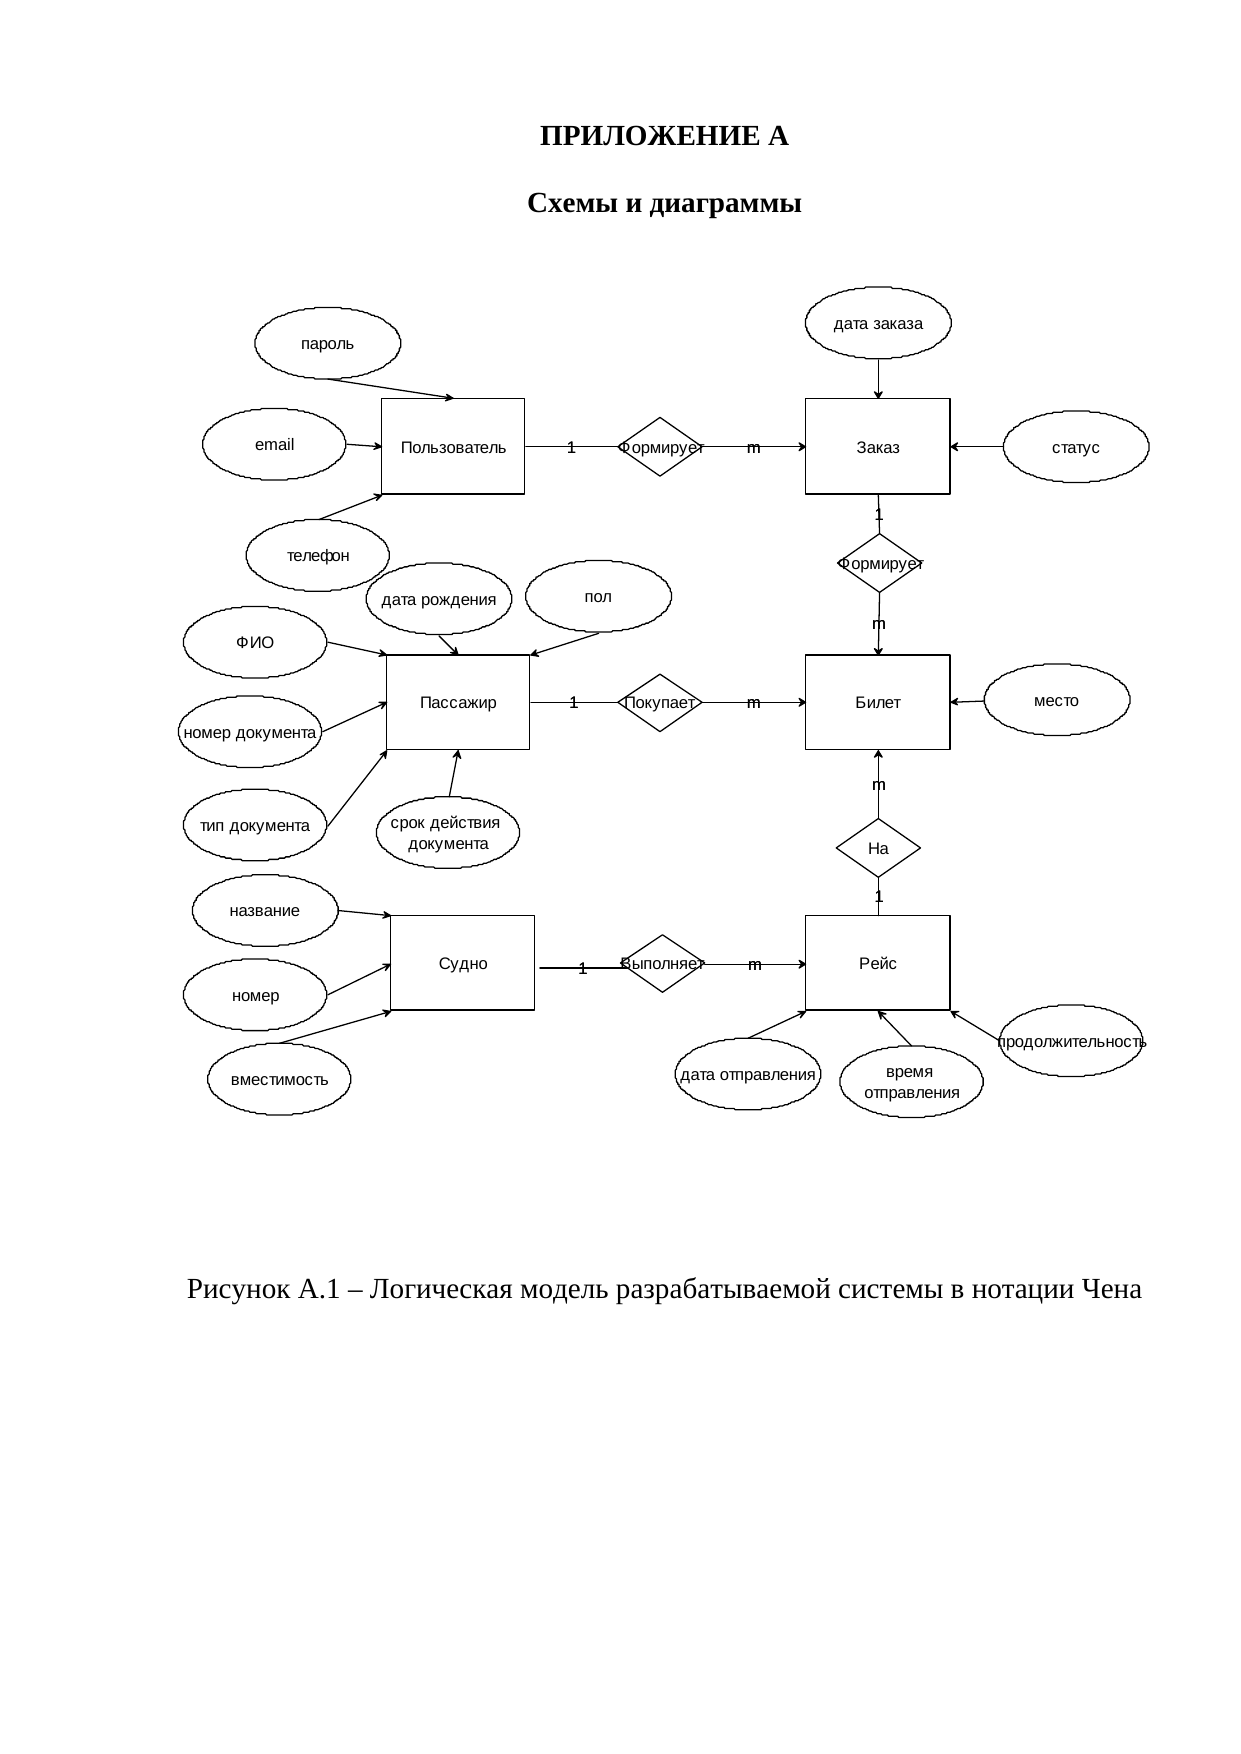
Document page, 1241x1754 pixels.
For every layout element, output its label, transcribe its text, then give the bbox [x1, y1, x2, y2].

text Схемы и диаграммы [177, 185, 1152, 219]
text Рисунок А.1 – Логическая модель разрабатываемой системы в нотации Чена [177, 1271, 1152, 1304]
text ПРИЛОЖЕНИЕ А [177, 118, 1152, 152]
